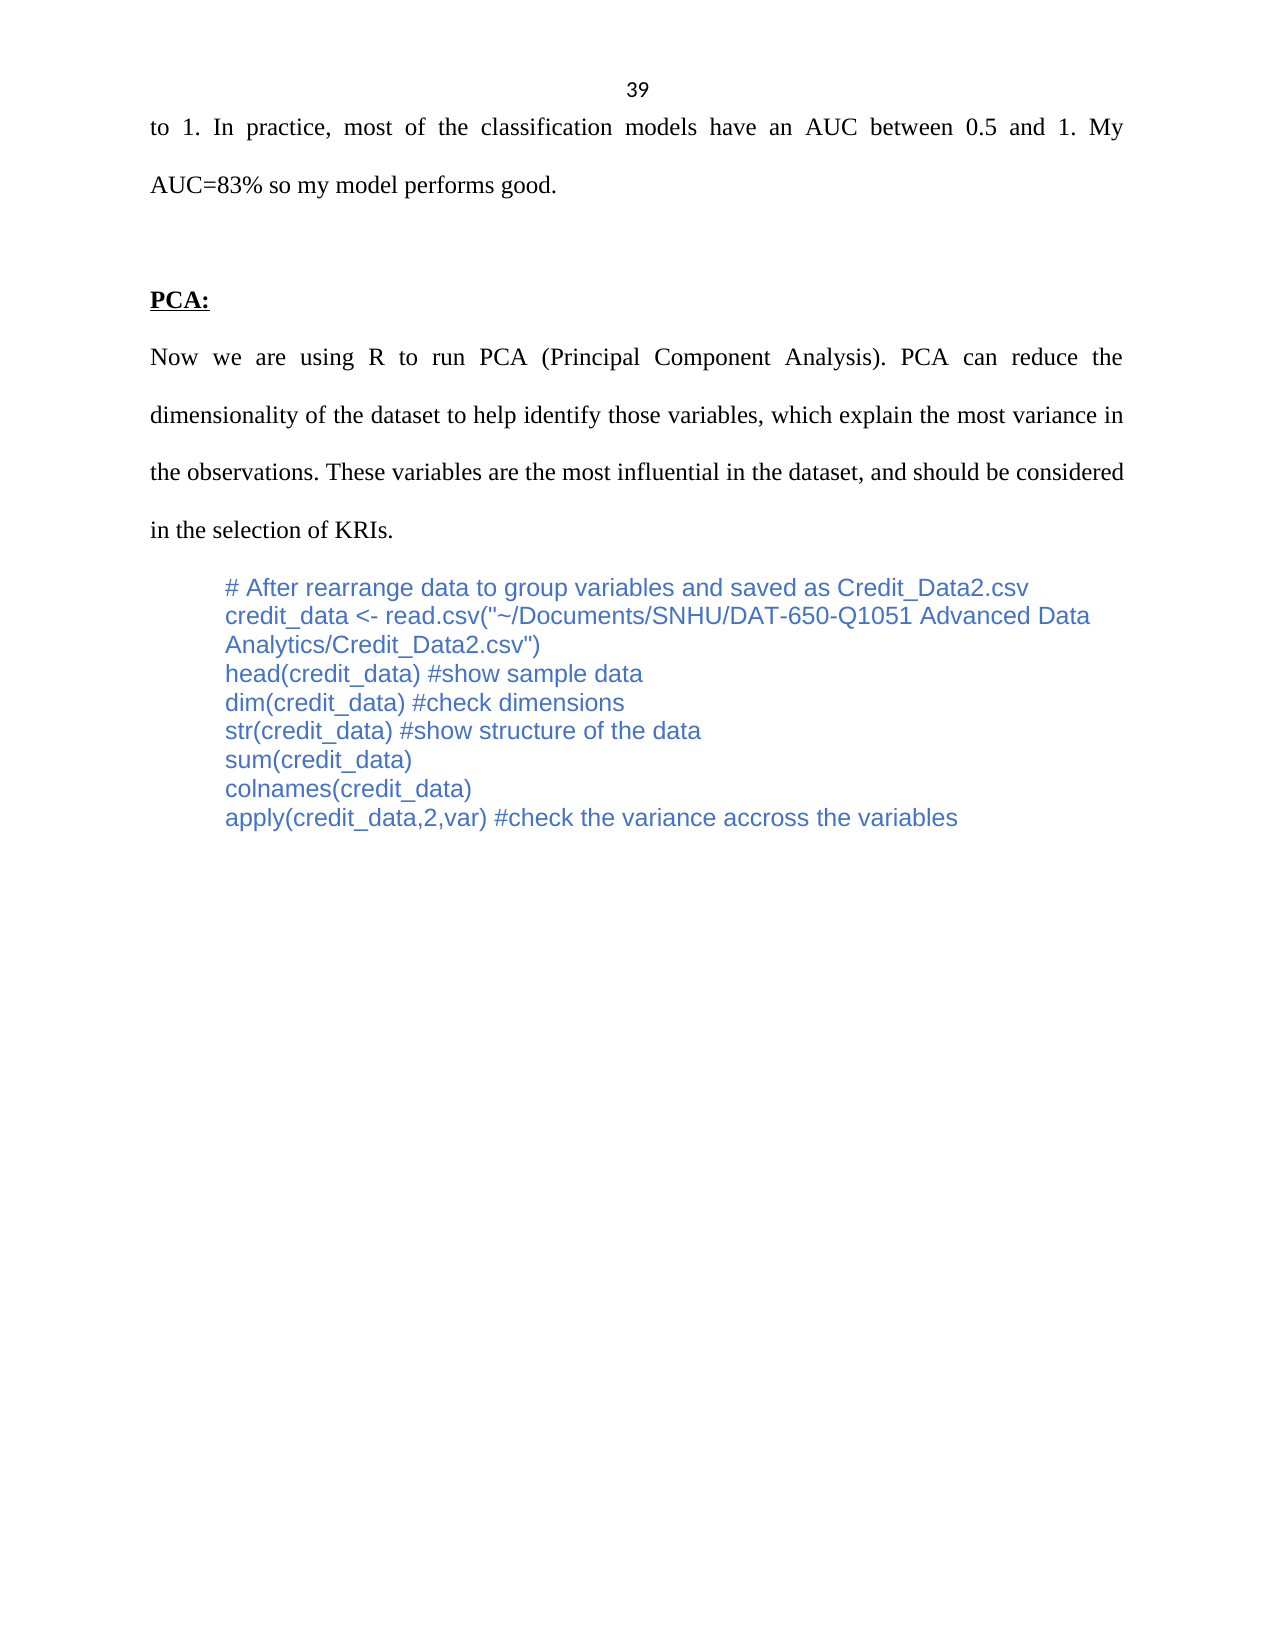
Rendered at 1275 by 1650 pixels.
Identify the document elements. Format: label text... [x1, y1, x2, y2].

list dim(credit_data) #check dimensions [225, 687, 1228, 716]
list head(credit_data) #show sample data [225, 659, 1228, 687]
text PCA: [150, 285, 1125, 314]
text Now we are using R to run PCA (Principal Component Analysis). PCA can reduce the dimensionality of the dataset to help identify those variables, which explain the most variance in the observations. These variables are the most influential in the dataset, and should be considered in the selection of KRIs. [150, 342, 1125, 544]
list str(credit_data) #show structure of the data [225, 716, 1228, 745]
list apply(credit_data,2,var) #check the variance accross the variables [225, 802, 1228, 831]
list # After rearrange data to group variables and saved as Credit_Data2.csv [225, 572, 1228, 601]
list sum(credit_data) [225, 745, 1228, 774]
list credit_data <- read.csv("~/Documents/SNHU/DAT-650-Q1051 Advanced Data Analytics/Credit_Data2.csv") [225, 601, 1228, 659]
list colnames(credit_data) [225, 774, 1228, 802]
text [150, 112, 1125, 199]
